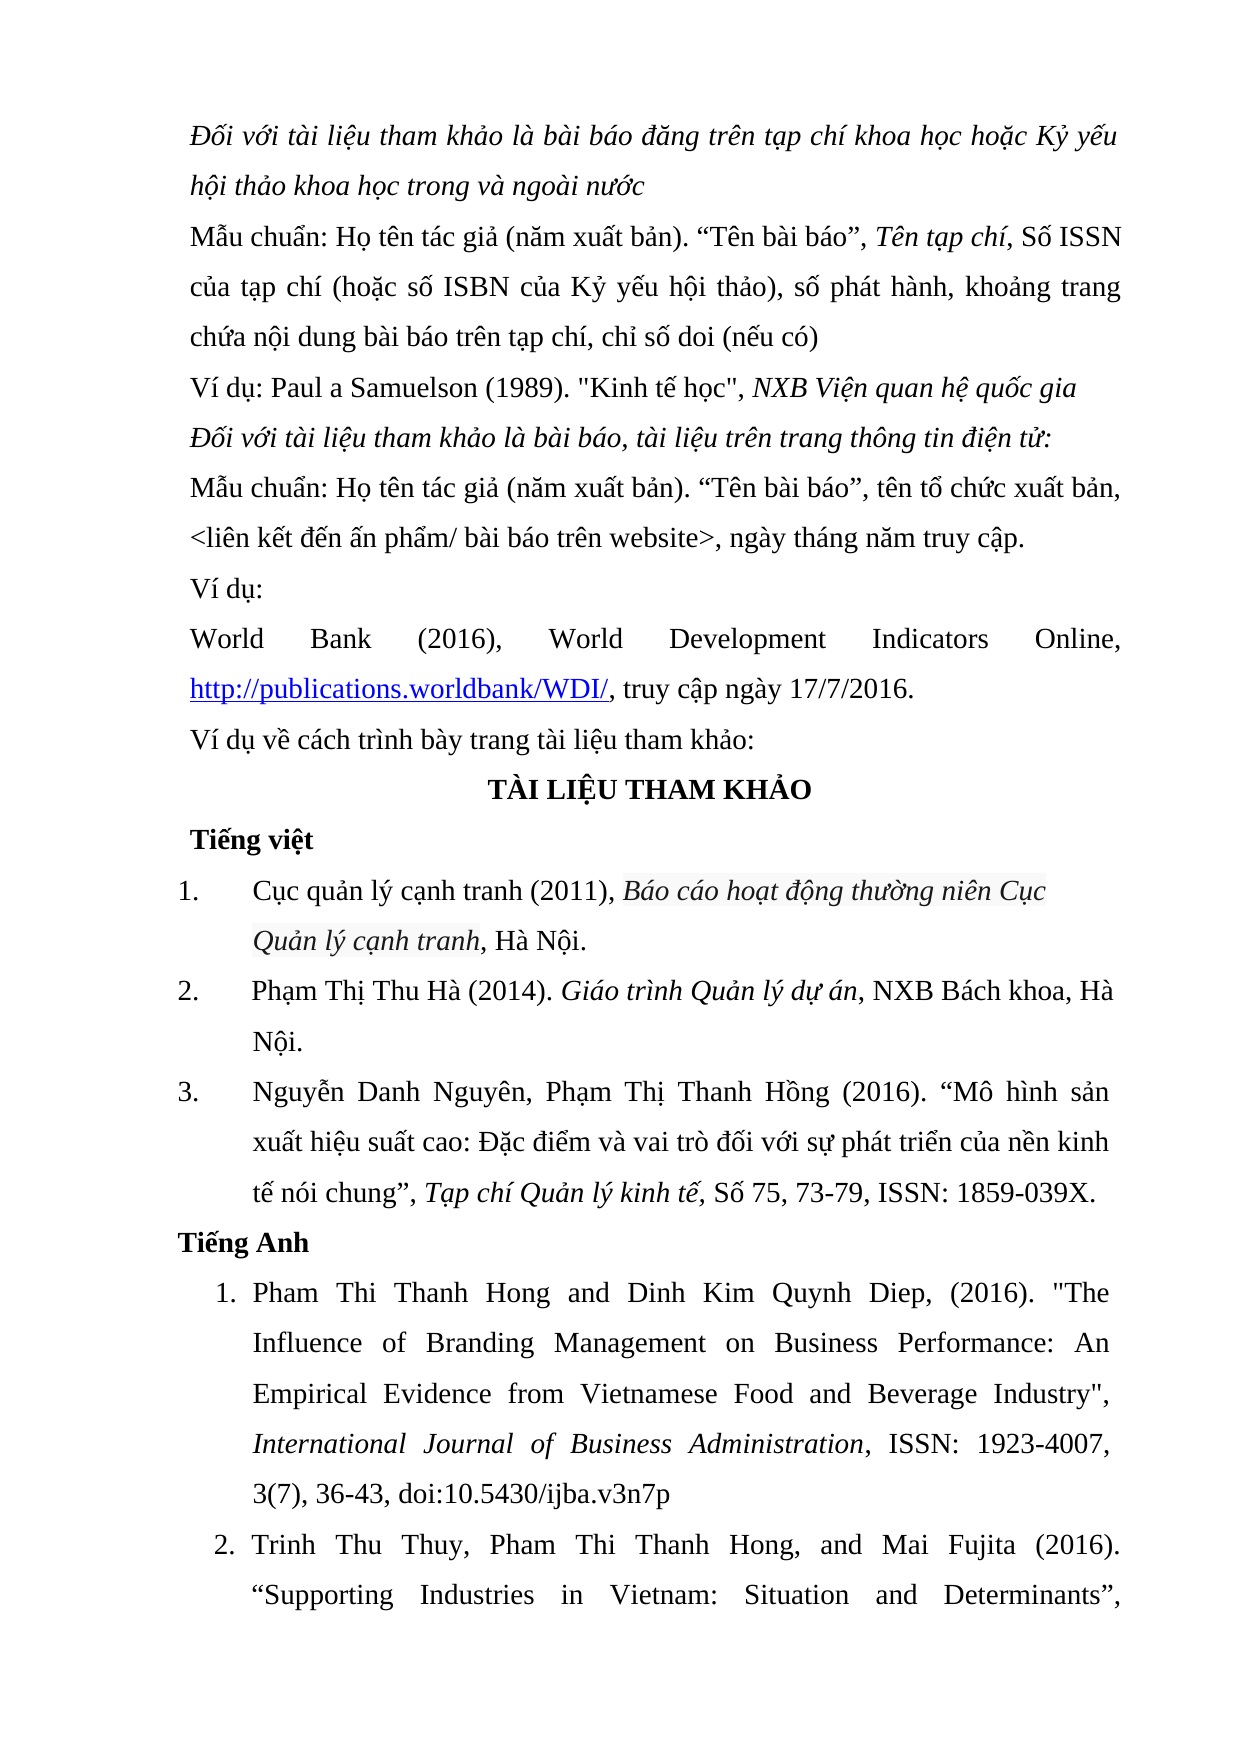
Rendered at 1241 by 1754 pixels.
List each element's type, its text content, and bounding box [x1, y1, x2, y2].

text Ví dụ: [189, 571, 1122, 604]
text Tiếng việt [189, 822, 1122, 856]
list Phạm Thị Thu Hà (2014). Giáo trình Quản lý dự án, NXB Bách khoa, Hà Nội. [177, 973, 1122, 1057]
text Đối với tài liệu tham khảo là bài báo đăng trên tạp chí khoa học hoặc Kỷ yếu hội thảo khoa học trong và ngoài nước [189, 118, 1122, 202]
text Mẫu chuẩn: Họ tên tác giả (năm xuất bản). “Tên bài báo”, tên tổ chức xuất bản, <liên kết đến ấn phẩm/ bài báo trên website>, ngày tháng năm truy cập. [189, 470, 1122, 554]
text World Bank (2016), World Development Indicators Online, http://publications.worldbank/WDI/, truy cập ngày 17/7/2016. [189, 621, 1122, 705]
list Pham Thi Thanh Hong and Dinh Kim Quynh Diep, (2016). "The Influence of Branding Management on Business Performance: An Empirical Evidence from Vietnamese Food and Beverage Industry", International Journal of Business Administration, ISSN: 1923-4007, 3(7), 36-43, doi:10.5430/ijba.v3n7p [215, 1275, 1111, 1510]
text Ví dụ: Paul a Samuelson (1989). "Kinh tế học", NXB Viện quan hệ quốc gia [189, 370, 1122, 403]
text Mẫu chuẩn: Họ tên tác giả (năm xuất bản). “Tên bài báo”, Tên tạp chí, Số ISSN của tạp chí (hoặc số ISBN của Kỷ yếu hội thảo), số phát hành, khoảng trang chứa nội dung bài báo trên tạp chí, chỉ số doi (nếu có) [189, 219, 1122, 353]
list Cục quản lý cạnh tranh (2011), Báo cáo hoạt động thường niên Cục Quản lý cạnh tranh, Hà Nội. [177, 873, 1110, 957]
text TÀI LIỆU THAM KHẢO [177, 772, 1122, 806]
list Nguyễn Danh Nguyên, Phạm Thị Thanh Hồng (2016). “Mô hình sản xuất hiệu suất cao: Đặc điểm và vai trò đối với sự phát triển của nền kinh tế nói chung”, Tạp chí Quản lý kinh tế, Số 75, 73-79, ISSN: 1859-039X. [177, 1074, 1110, 1208]
text Ví dụ về cách trình bày trang tài liệu tham khảo: [189, 722, 1122, 755]
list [213, 1527, 1122, 1611]
text Tiếng Anh [177, 1225, 1122, 1258]
text Đối với tài liệu tham khảo là bài báo, tài liệu trên trang thông tin điện tử: [189, 420, 1122, 453]
